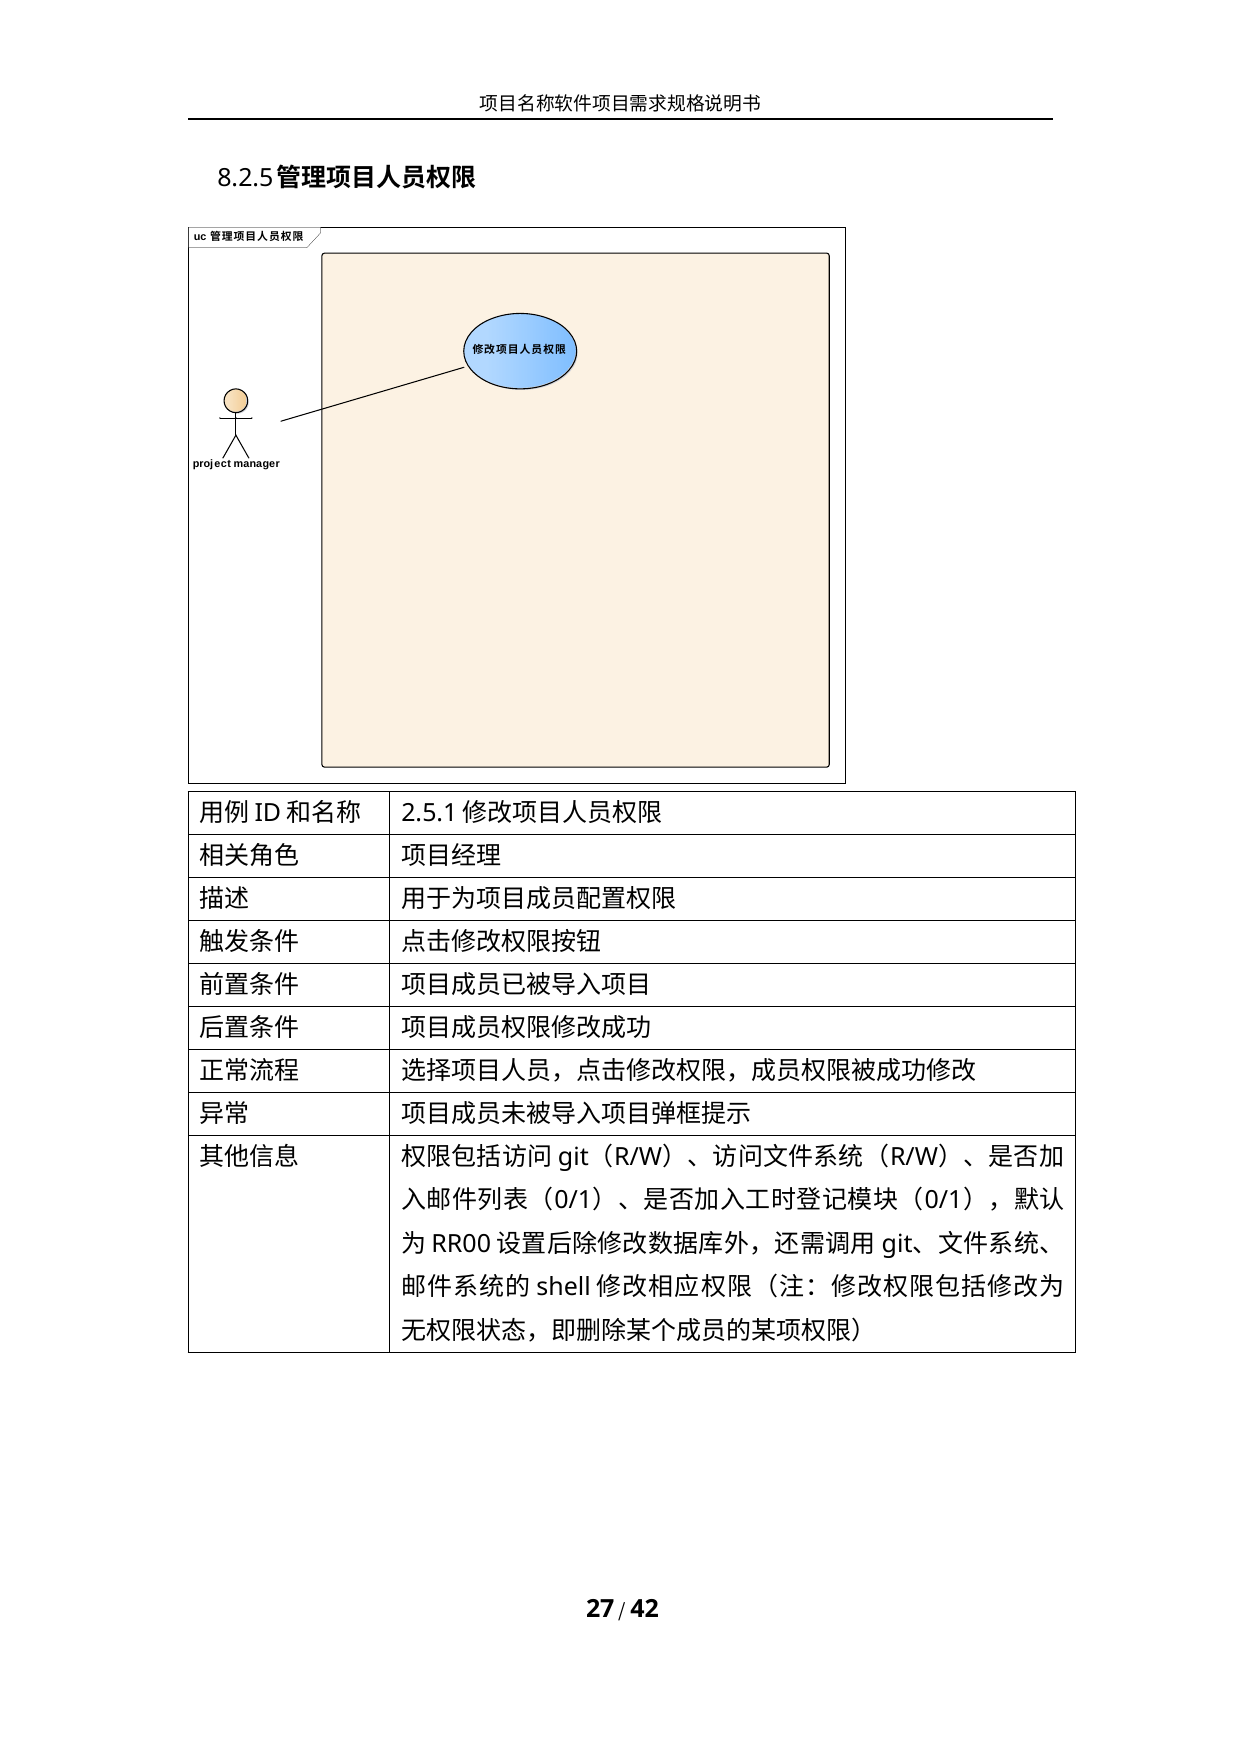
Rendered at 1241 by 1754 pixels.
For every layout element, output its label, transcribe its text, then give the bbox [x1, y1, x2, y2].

table_cell 后置条件 [189, 1007, 389, 1049]
table_cell 异常 [189, 1093, 389, 1135]
table_cell 项目成员未被导入项目弹框提示 [390, 1093, 1075, 1135]
table_cell 描述 [189, 878, 389, 920]
table_cell 相关角色 [189, 835, 389, 877]
table_cell 项目经理 [390, 835, 1075, 877]
table_cell 用于为项目成员配置权限 [390, 878, 1075, 920]
table_cell 权限包括访问git（R/W）、访问文件系统（R/W）、是否加入邮件列表（0/1）、是否加入工时登记模块（0/1），默认为RR00设置后除修改数据库外，还需调用git、文件系统、邮件系统的shell修改相应权限（注：修改权限包括修改为无权限状态，即删除某个成员的某项权限） [390, 1136, 1075, 1352]
table_cell 项目成员权限修改成功 [390, 1007, 1075, 1049]
table_cell 项目成员已被导入项目 [390, 964, 1075, 1006]
table_cell 触发条件 [189, 921, 389, 963]
table_cell 点击修改权限按钮 [390, 921, 1075, 963]
table_cell 其他信息 [189, 1136, 389, 1352]
table_header 用例ID和名称 [189, 792, 389, 834]
table_cell 选择项目人员，点击修改权限，成员权限被成功修改 [390, 1050, 1075, 1092]
table_cell 前置条件 [189, 964, 389, 1006]
table_cell 正常流程 [189, 1050, 389, 1092]
table_header 2.5.1修改项目人员权限 [390, 792, 1075, 834]
subtitle 管理项目人员权限 [217, 157, 1053, 194]
